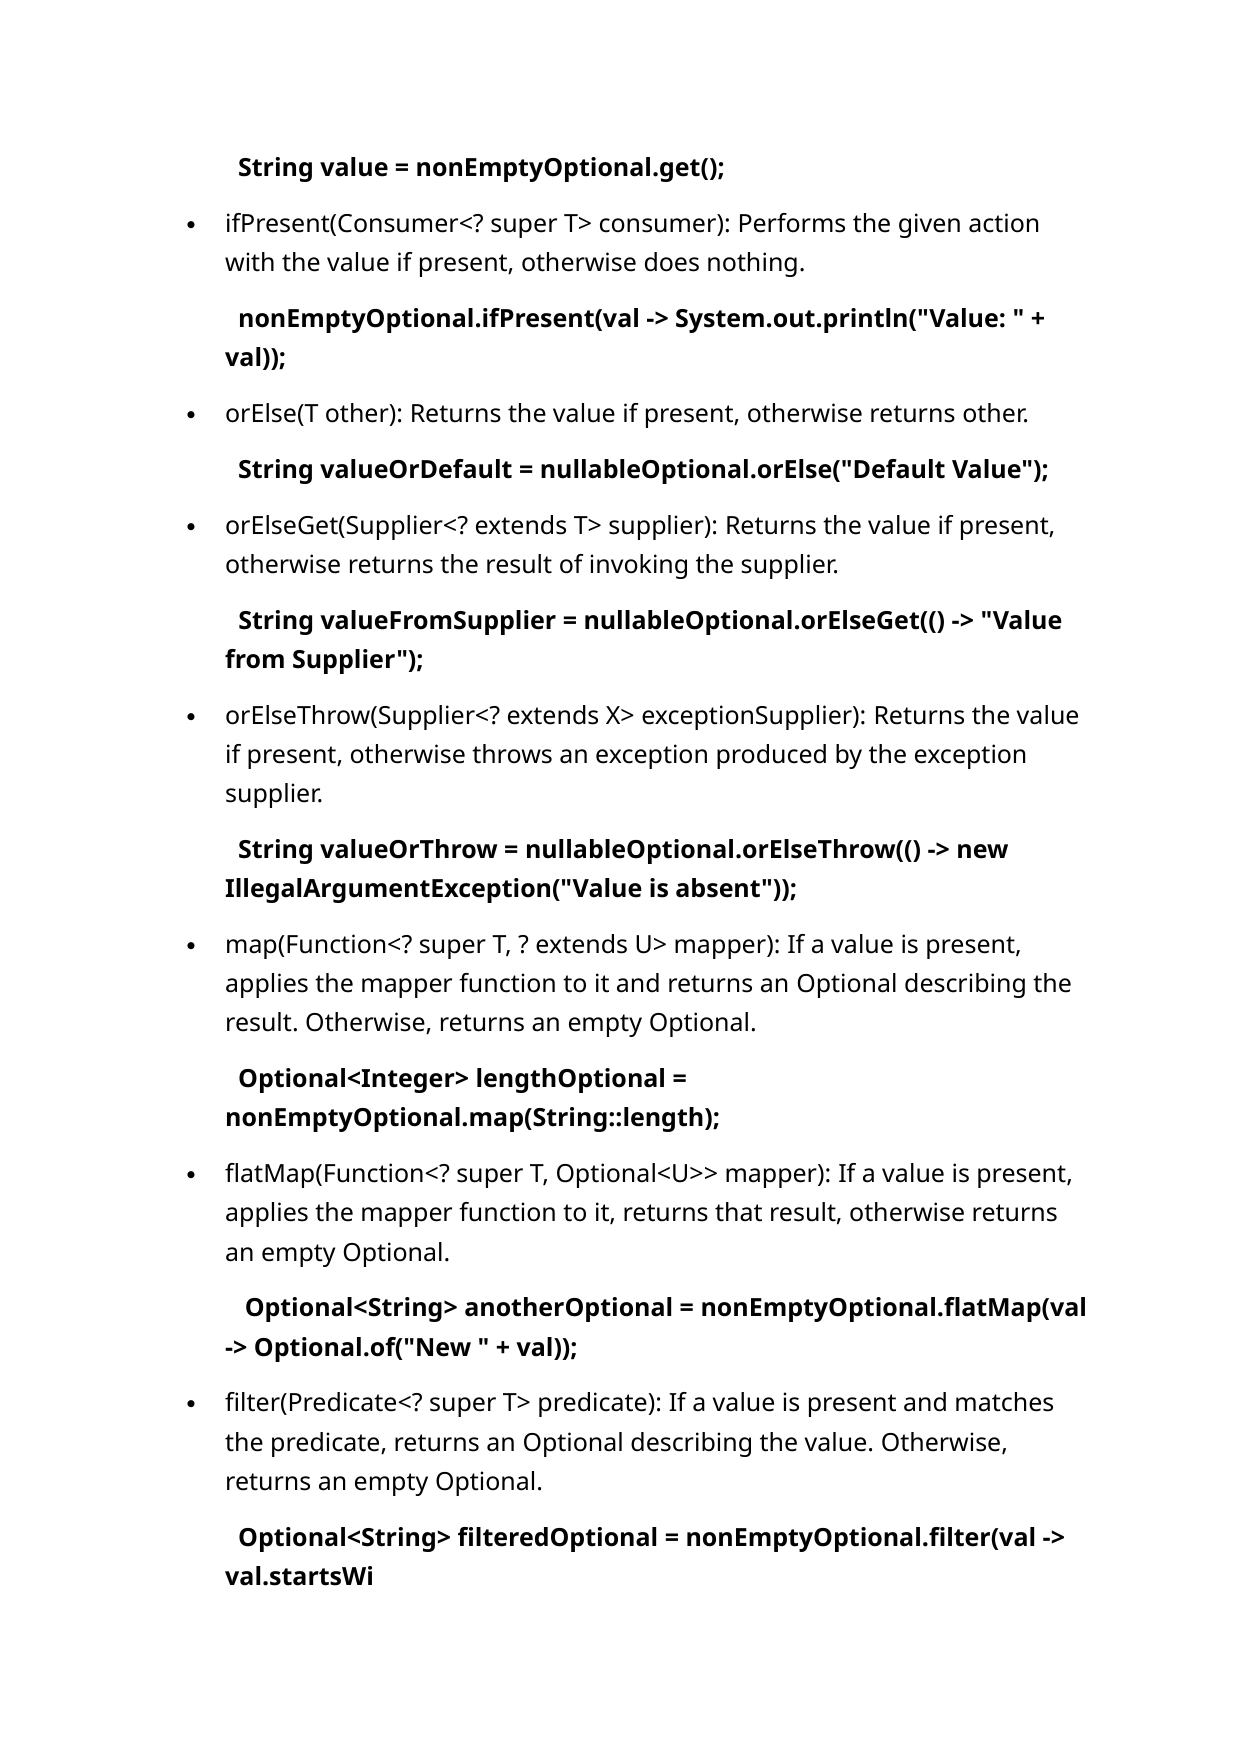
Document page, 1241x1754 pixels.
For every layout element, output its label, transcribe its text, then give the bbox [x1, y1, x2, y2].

text nonEmptyOptional.ifPresent(val -> System.out.println("Value: " + val)); [225, 301, 1090, 374]
text String valueFromSupplier = nullableOptional.orElseGet(() -> "Value from Supplier"); [225, 602, 1090, 676]
text String value = nonEmptyOptional.get(); [225, 150, 1090, 184]
text Optional<String> filteredOptional = nonEmptyOptional.filter(val -> val.startsWi [225, 1519, 1090, 1592]
list orElseThrow(Supplier<? extends X> exceptionSupplier): Returns the value if present, otherwise throws an exception produced by the exception supplier. [187, 697, 1090, 810]
list ifPresent(Consumer<? super T> consumer): Performs the given action with the value if present, otherwise does nothing. [187, 206, 1090, 279]
list orElse(T other): Returns the value if present, otherwise returns other. [187, 396, 1090, 430]
text String valueOrThrow = nullableOptional.orElseThrow(() -> new IllegalArgumentException("Value is absent")); [225, 832, 1090, 905]
text Optional<String> anotherOptional = nonEmptyOptional.flatMap(val -> Optional.of("New " + val)); [225, 1290, 1090, 1363]
list orElseGet(Supplier<? extends T> supplier): Returns the value if present, otherwise returns the result of invoking the supplier. [187, 507, 1090, 581]
text Optional<Integer> lengthOptional = nonEmptyOptional.map(String::length); [225, 1061, 1090, 1134]
list flatMap(Function<? super T, Optional<U>> mapper): If a value is present, applies the mapper function to it, returns that result, otherwise returns an empty Optional. [187, 1156, 1090, 1268]
text String valueOrDefault = nullableOptional.orElse("Default Value"); [225, 452, 1090, 486]
list filter(Predicate<? super T> predicate): If a value is present and matches the predicate, returns an Optional describing the value. Otherwise, returns an empty Optional. [187, 1385, 1090, 1497]
list map(Function<? super T, ? extends U> mapper): If a value is present, applies the mapper function to it and returns an Optional describing the result. Otherwise, returns an empty Optional. [187, 927, 1090, 1039]
